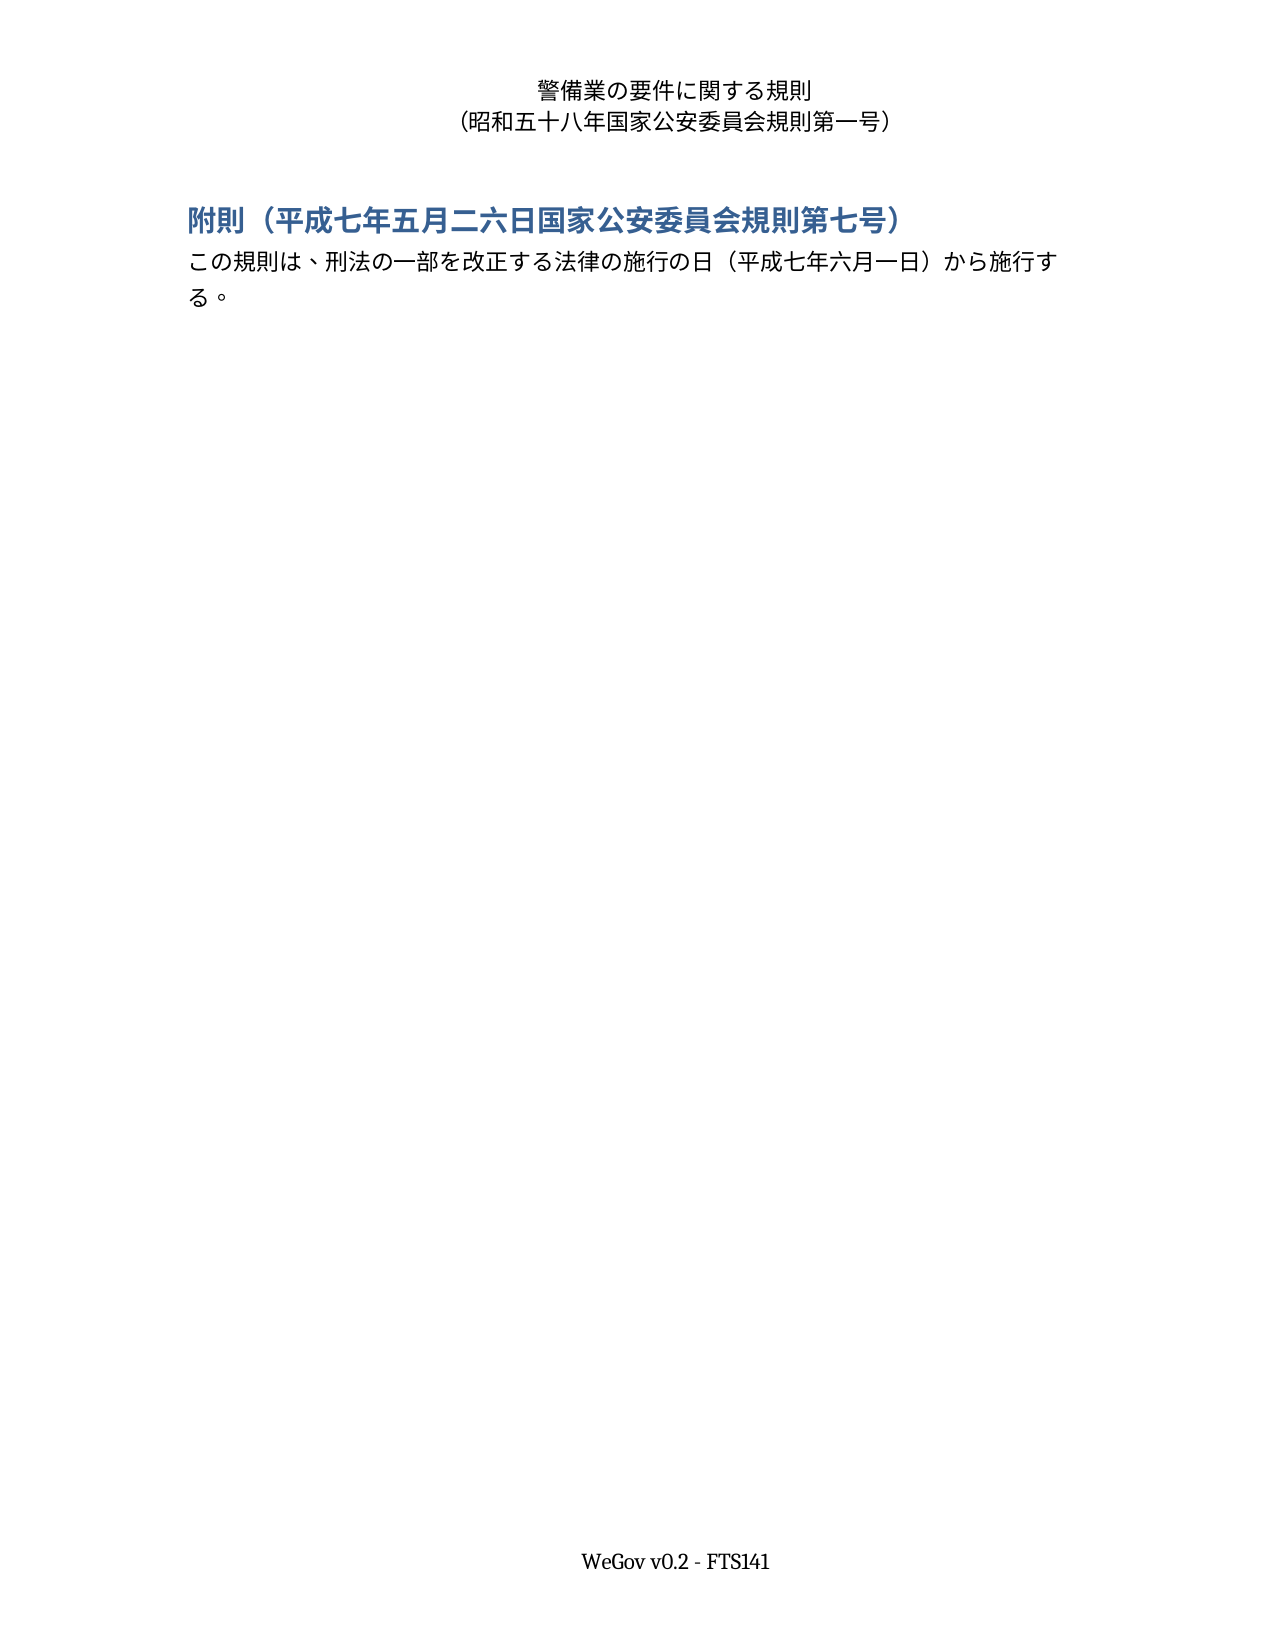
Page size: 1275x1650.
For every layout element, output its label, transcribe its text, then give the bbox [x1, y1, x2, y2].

subtitle 附則（平成七年五月二六日国家公安委員会規則第七号） [187, 200, 1087, 240]
text この規則は、刑法の一部を改正する法律の施行の日（平成七年六月一日）から施行する。 [187, 246, 1087, 313]
